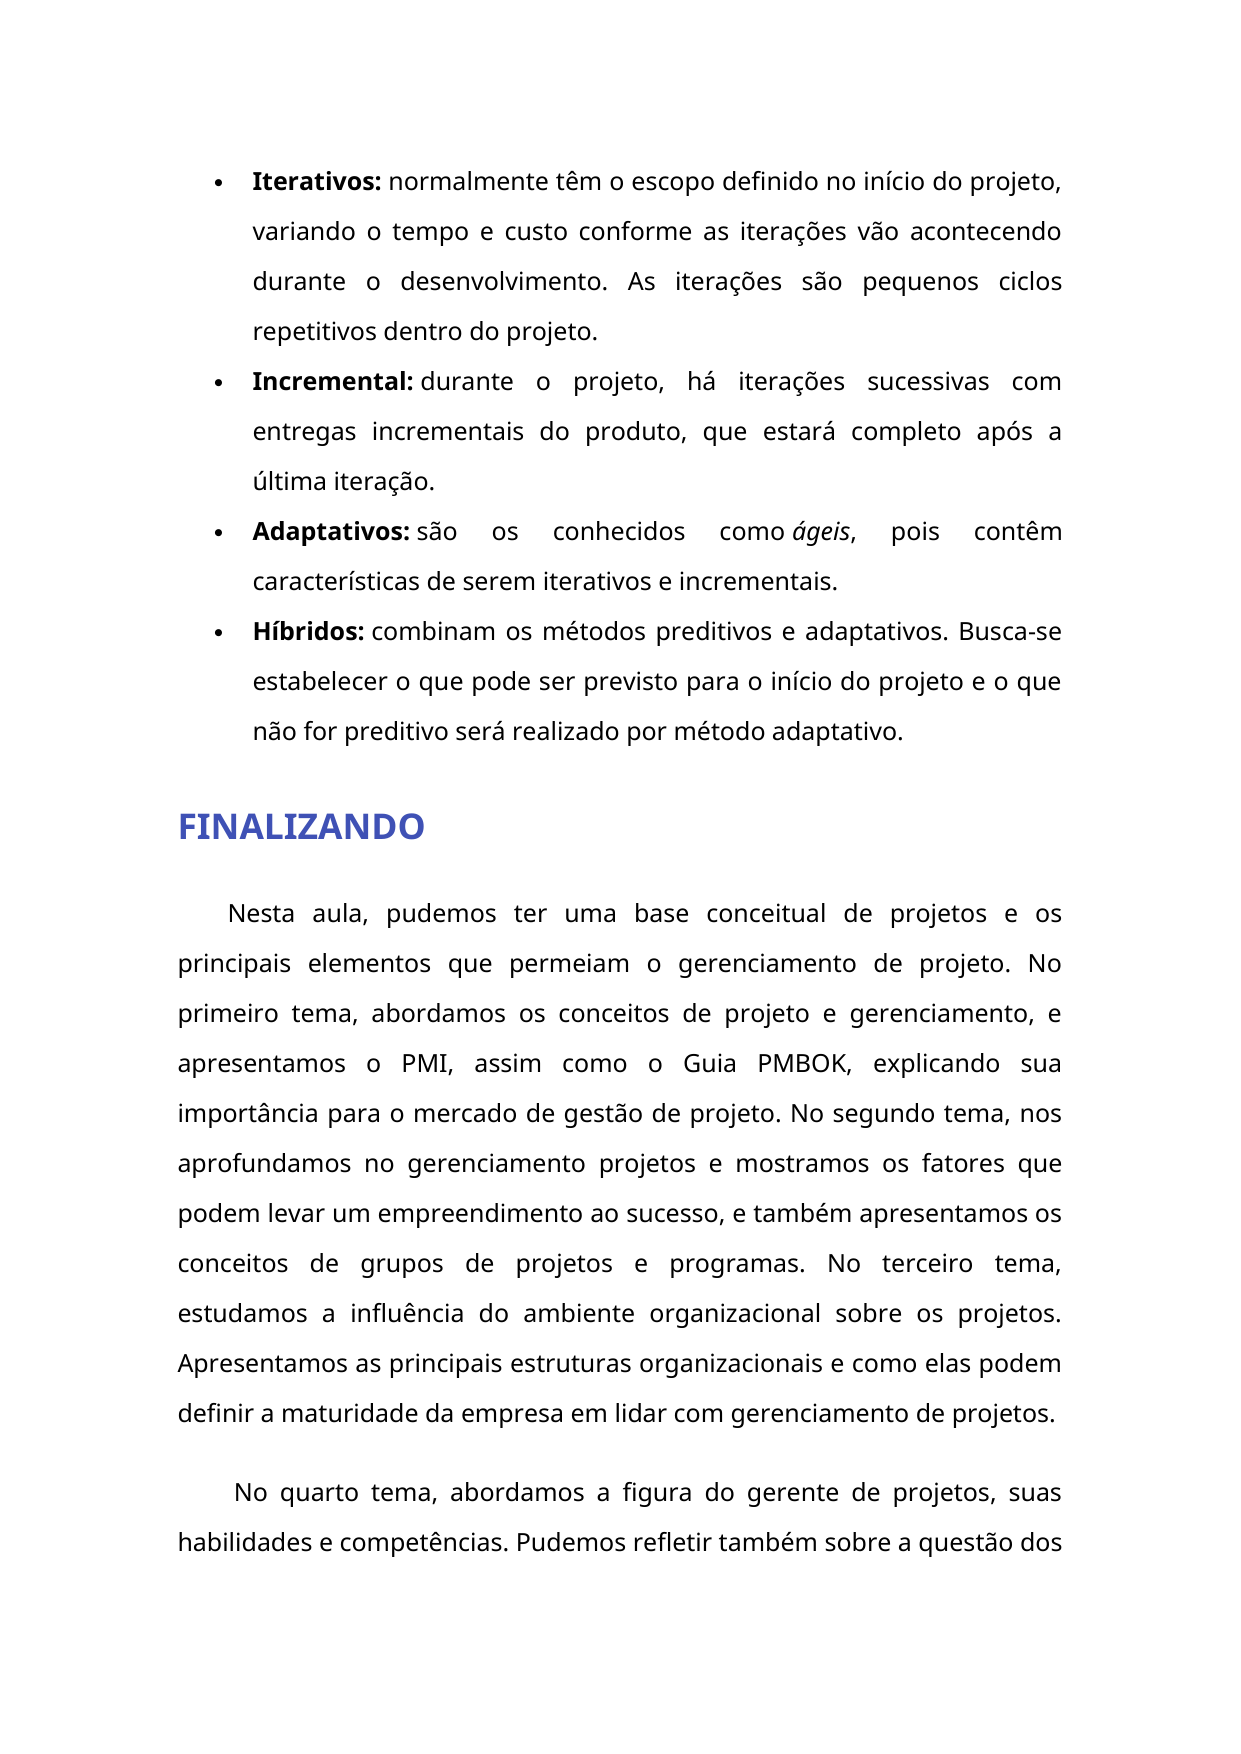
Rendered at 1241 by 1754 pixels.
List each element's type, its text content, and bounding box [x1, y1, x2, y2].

list Híbridos: combinam os métodos preditivos e adaptativos. Busca-se estabelecer o que pode ser previsto para o início do projeto e o que não for preditivo será realizado por método adaptativo. [215, 598, 1063, 748]
text Nesta aula, pudemos ter uma base conceitual de projetos e os principais elementos que permeiam o gerenciamento de projeto. No primeiro tema, abordamos os conceitos de projeto e gerenciamento, e apresentamos o PMI, assim como o Guia PMBOK, explicando sua importância para o mercado de gestão de projeto. No segundo tema, nos aprofundamos no gerenciamento projetos e mostramos os fatores que podem levar um empreendimento ao sucesso, e também apresentamos os conceitos de grupos de projetos e programas. No terceiro tema, estudamos a influência do ambiente organizacional sobre os projetos. Apresentamos as principais estruturas organizacionais e como elas podem definir a maturidade da empresa em lidar com gerenciamento de projetos. [177, 879, 1063, 1429]
list Adaptativos: são os conhecidos como ágeis, pois contêm características de serem iterativos e incrementais. [215, 498, 1063, 598]
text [177, 1458, 1063, 1558]
list Iterativos: normalmente têm o escopo definido no início do projeto, variando o tempo e custo conforme as iterações vão acontecendo durante o desenvolvimento. As iterações são pequenos ciclos repetitivos dentro do projeto. [215, 148, 1063, 348]
text FINALIZANDO [177, 798, 1063, 850]
list Incremental: durante o projeto, há iterações sucessivas com entregas incrementais do produto, que estará completo após a última iteração. [215, 348, 1063, 498]
